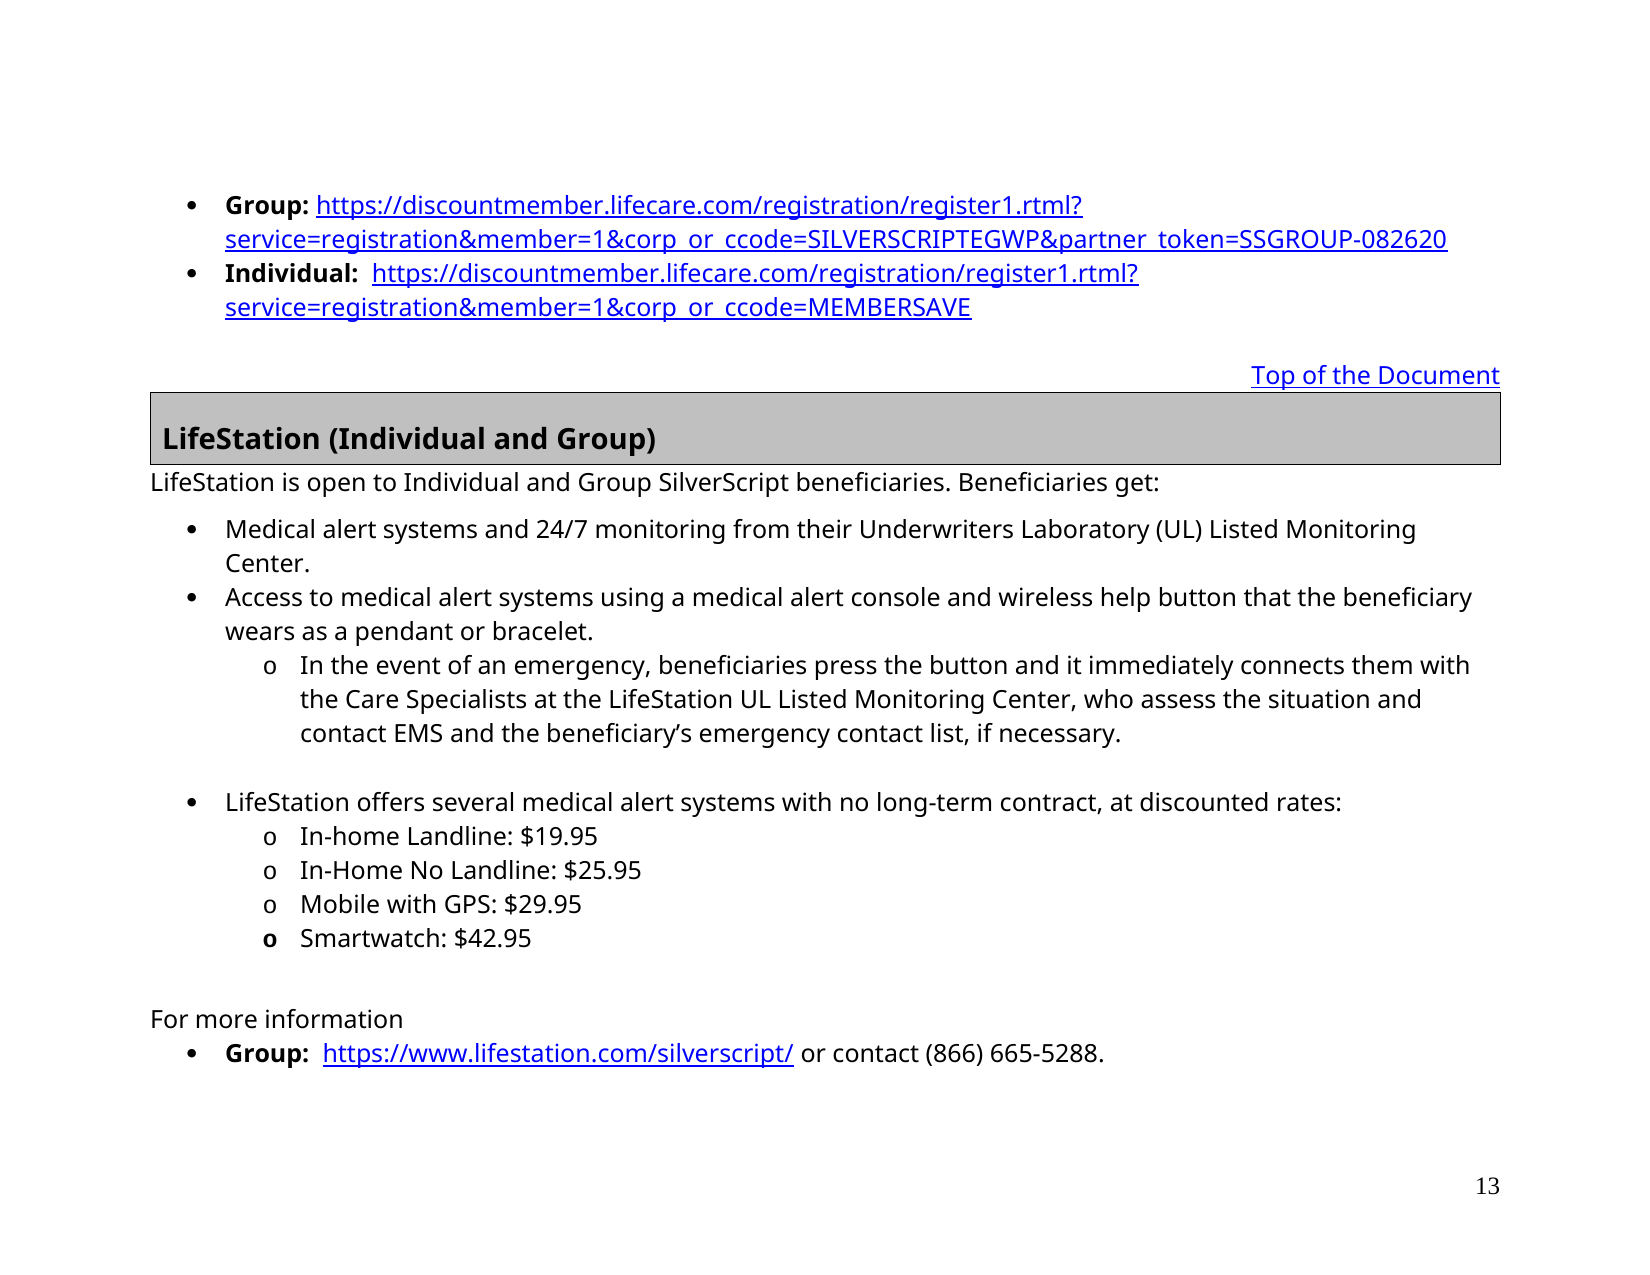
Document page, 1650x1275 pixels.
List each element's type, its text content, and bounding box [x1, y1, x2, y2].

list Mobile with GPS: $29.95 [262, 887, 1500, 921]
table_header LifeStation (Individual and Group) [151, 393, 1500, 464]
list Group: https://www.lifestation.com/silverscript/ or contact (866) 665-5288. [187, 1036, 1500, 1070]
list In the event of an emergency, beneficiaries press the button and it immediately connects them with the Care Specialists at the LifeStation UL Listed Monitoring Center, who assess the situation and contact EMS and the beneficiary’s emergency contact list, if necessary. [262, 648, 1500, 750]
text LifeStation is open to Individual and Group SilverScript beneficiaries. Beneficiaries get: [150, 465, 1500, 499]
text For more information [150, 1002, 1500, 1036]
list Medical alert systems and 24/7 monitoring from their Underwriters Laboratory (UL) Listed Monitoring Center. [187, 511, 1500, 579]
list Group: https://discountmember.lifecare.com/registration/register1.rtml?service=registration&member=1&corp_or_ccode=SILVERSCRIPTEGWP&partner_token=SSGROUP-082620 [187, 187, 1500, 256]
list In-Home No Landline: $25.95 [262, 852, 1500, 887]
list In-home Landline: $19.95 [262, 818, 1500, 852]
list Smartwatch: $42.95 [262, 921, 1500, 955]
list Individual: https://discountmember.lifecare.com/registration/register1.rtml?service=registration&member=1&corp_or_ccode=MEMBERSAVE [187, 256, 1500, 324]
list LifeStation offers several medical alert systems with no long-term contract, at discounted rates: [187, 784, 1500, 818]
list Access to medical alert systems using a medical alert console and wireless help button that the beneficiary wears as a pendant or bracelet. [187, 579, 1500, 648]
text Top of the Document [150, 358, 1500, 392]
